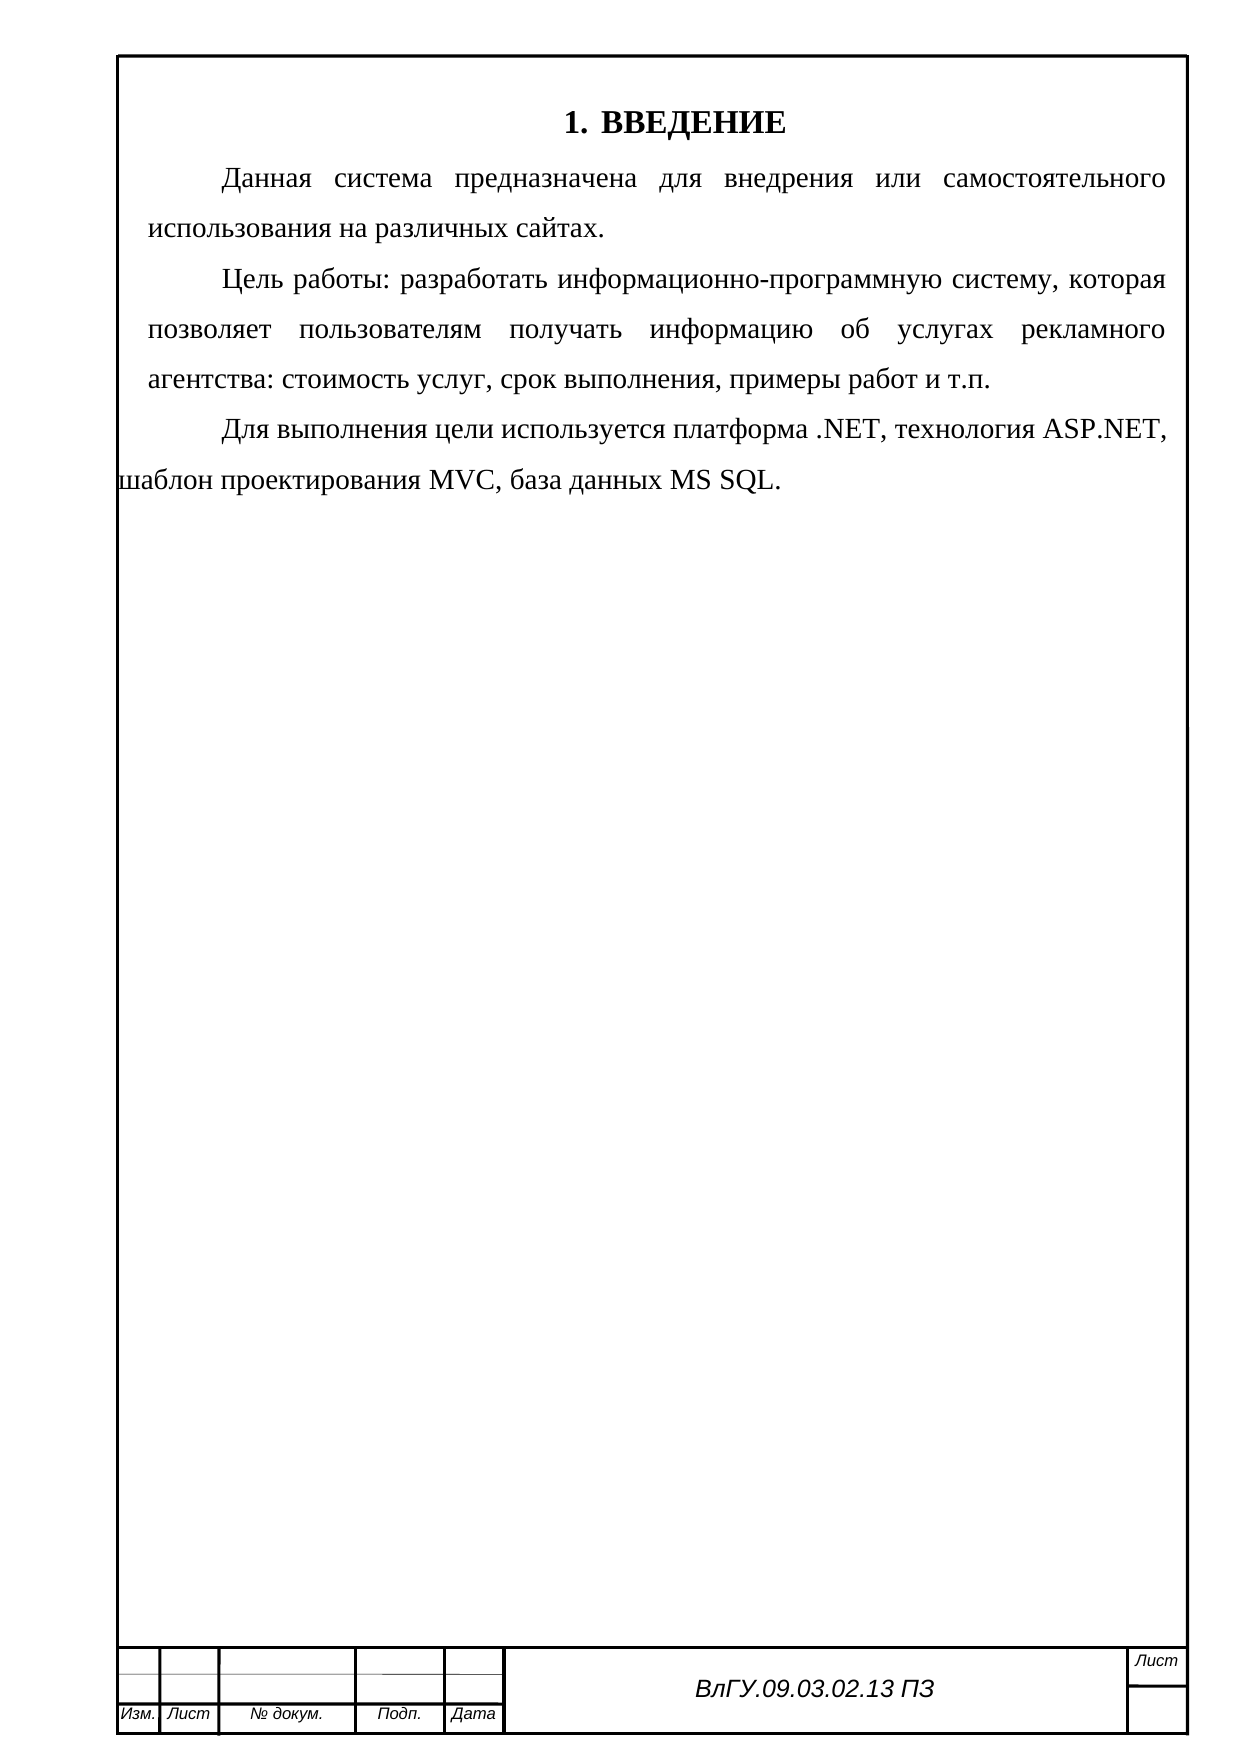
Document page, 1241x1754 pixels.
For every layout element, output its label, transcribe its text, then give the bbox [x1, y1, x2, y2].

text Цель работы: разработать информационно-программную систему, которая позволяет пользователям получать информацию об услугах рекламного агентства: стоимость услуг, срок выполнения, примеры работ и т.п. [148, 261, 1167, 395]
text Данная система предназначена для внедрения или самостоятельного использования на различных сайтах. [148, 160, 1167, 244]
text Для выполнения цели используется платформа .NET, технология ASP.NET, шаблон проектирования MVC, база данных MS SQL. [118, 412, 1194, 496]
list ВВЕДЕНИЕ [156, 103, 1194, 141]
